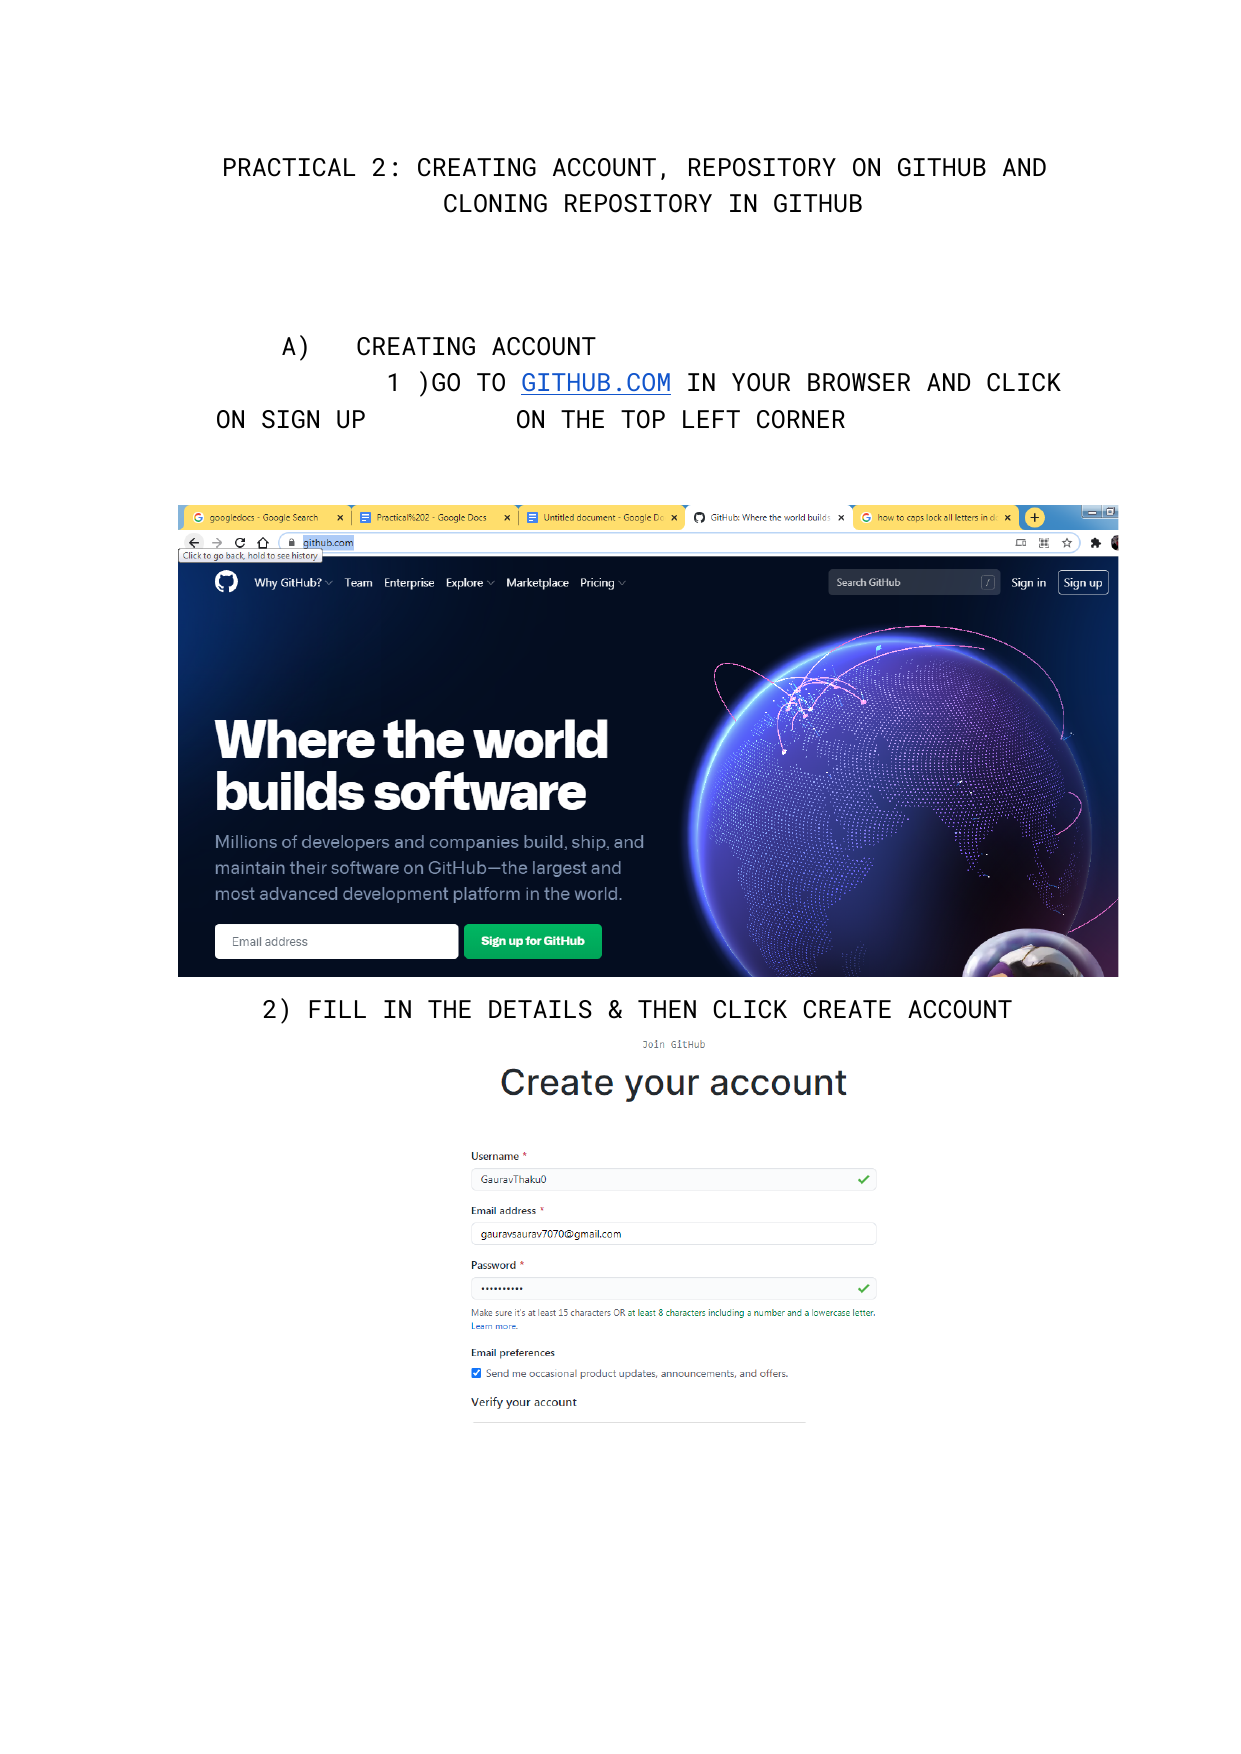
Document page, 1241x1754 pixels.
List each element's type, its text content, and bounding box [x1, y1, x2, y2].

text 1 )GO TO GITHUB.COM IN YOUR BROWSER AND CLICK ON SIGN UP ON THE TOP LEFT CORNER [216, 366, 1090, 435]
picture [227, 1028, 1042, 1423]
text 2) FILL IN THE DETAILS & THEN CLICK CREATE ACCOUNT [262, 992, 1090, 1025]
text A) CREATING ACCOUNT [216, 329, 1090, 362]
text PRACTICAL 2: CREATING ACCOUNT, REPOSITORY ON GITHUB AND CLONING REPOSITORY IN GITHUB [178, 150, 1090, 219]
picture [178, 505, 1119, 977]
